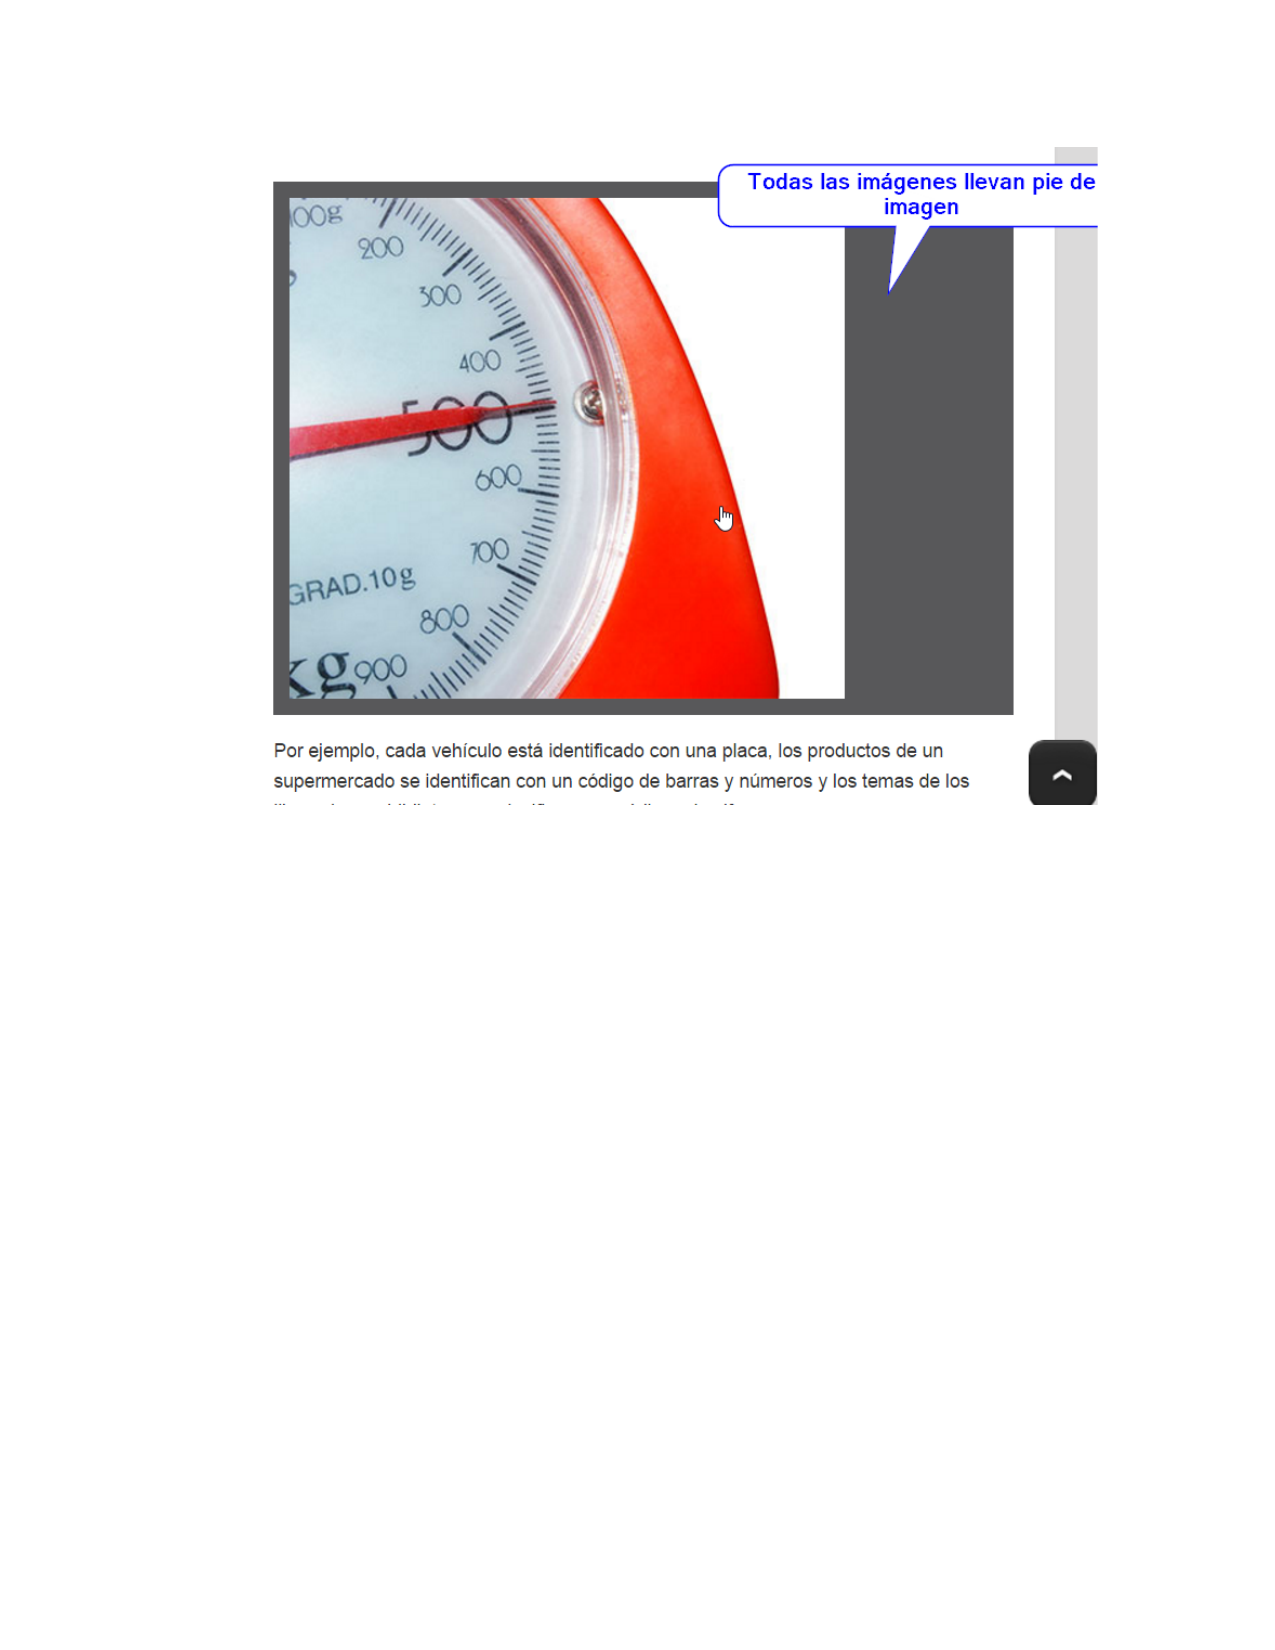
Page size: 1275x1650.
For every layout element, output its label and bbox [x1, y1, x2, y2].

picture [177, 147, 1098, 805]
